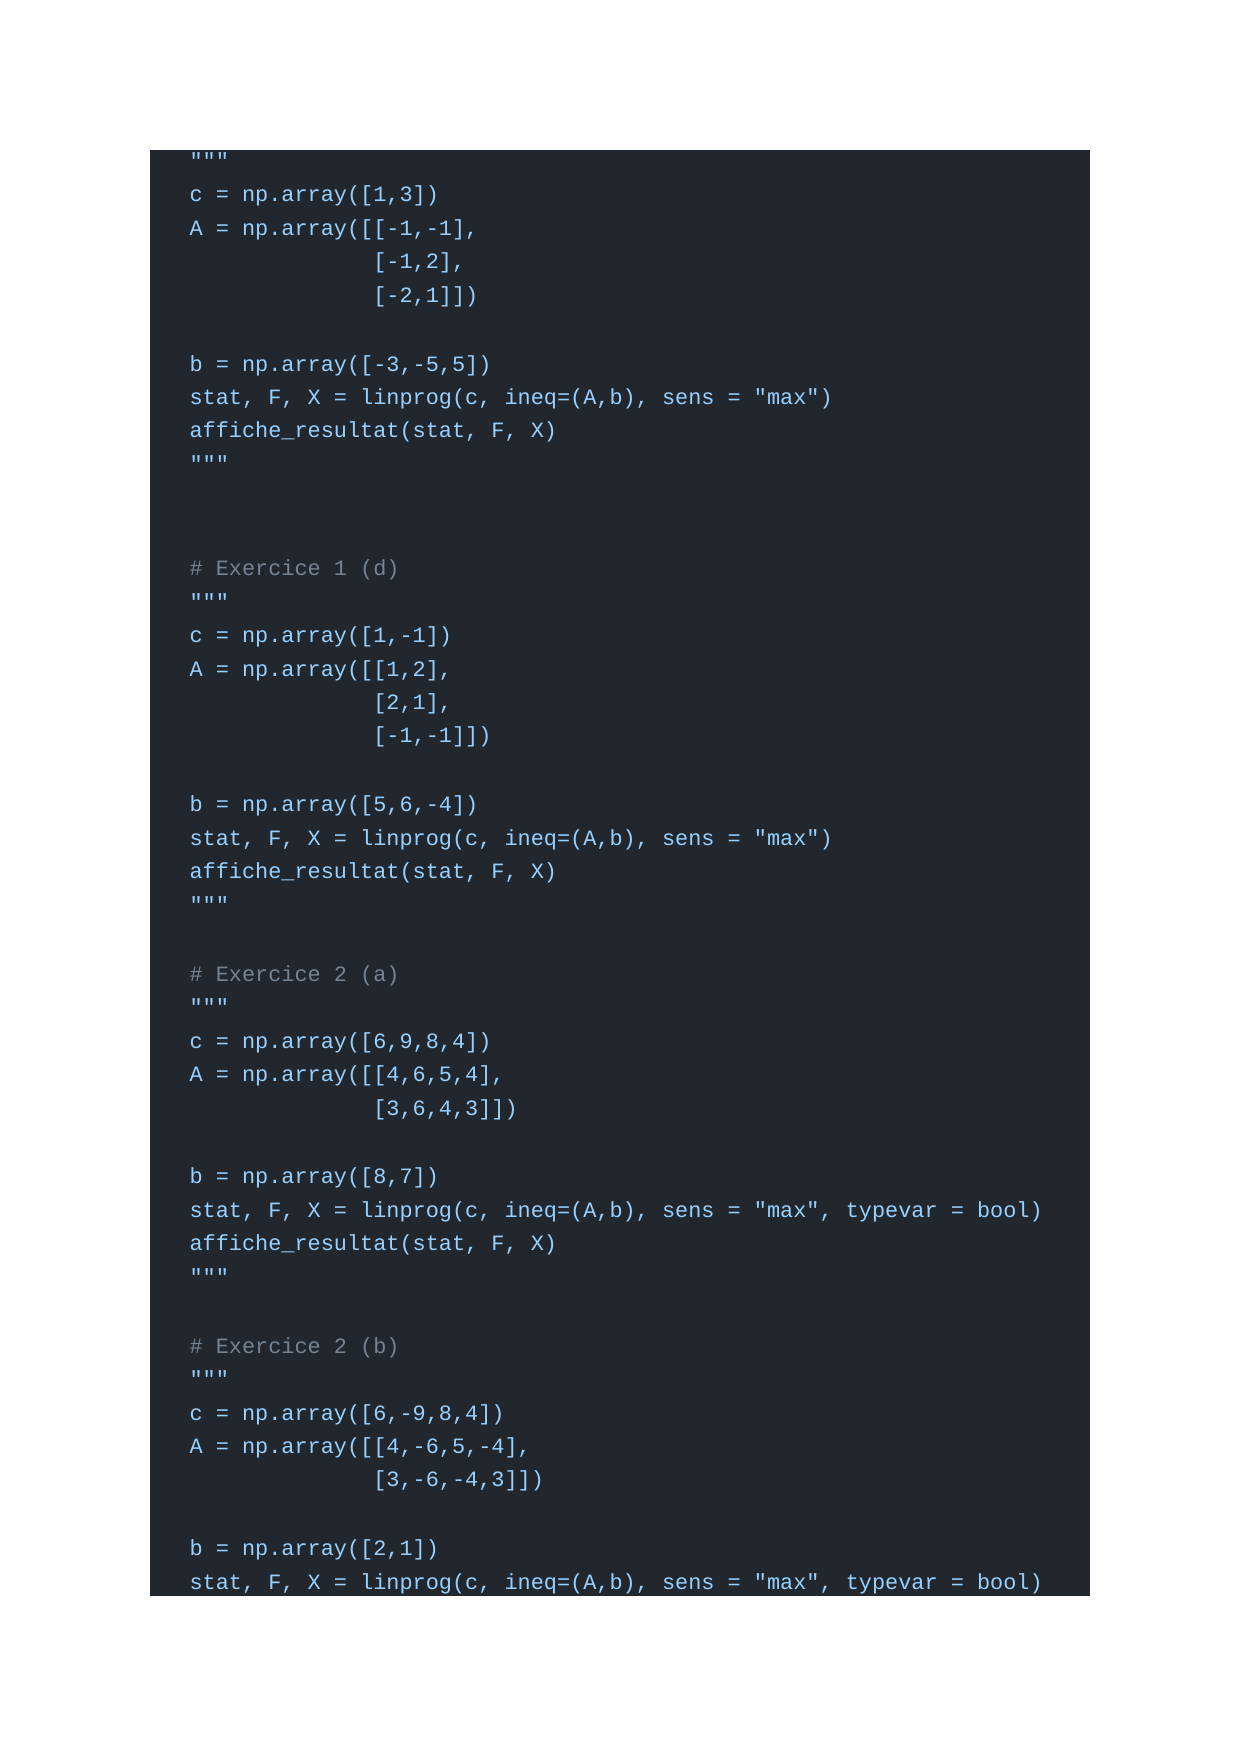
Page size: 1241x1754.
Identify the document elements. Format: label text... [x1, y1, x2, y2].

text """ [150, 453, 1090, 478]
text affiche_resultat(stat, F, X) [150, 861, 1090, 885]
text [2,1], [150, 691, 1090, 716]
text c = np.array([6,-9,8,4]) [150, 1402, 1090, 1427]
text c = np.array([6,9,8,4]) [150, 1030, 1090, 1054]
text """ [150, 894, 1090, 919]
text [-2,1]]) [150, 284, 1090, 308]
text A = np.array([[-1,-1], [150, 217, 1090, 242]
text A = np.array([[1,2], [150, 658, 1090, 683]
text b = np.array([5,6,-4]) [150, 794, 1090, 818]
text affiche_resultat(stat, F, X) [150, 419, 1090, 444]
text A = np.array([[4,-6,5,-4], [150, 1435, 1090, 1460]
text stat, F, X = linprog(c, ineq=(A,b), sens = "max") [150, 827, 1090, 852]
text stat, F, X = linprog(c, ineq=(A,b), sens = "max", typevar = bool) [150, 1571, 1090, 1596]
text affiche_resultat(stat, F, X) [150, 1232, 1090, 1257]
text """ [150, 591, 1090, 616]
text stat, F, X = linprog(c, ineq=(A,b), sens = "max", typevar = bool) [150, 1199, 1090, 1224]
text [3,6,4,3]]) [150, 1097, 1090, 1121]
text # Exercice 1 (d) [150, 557, 1090, 582]
text """ [150, 996, 1090, 1021]
text [-1,-1]]) [150, 725, 1090, 749]
text # Exercice 2 (b) [150, 1335, 1090, 1360]
text """ [150, 150, 1090, 175]
text b = np.array([2,1]) [150, 1538, 1090, 1562]
text c = np.array([1,3]) [150, 183, 1090, 208]
text A = np.array([[4,6,5,4], [150, 1063, 1090, 1088]
text b = np.array([-3,-5,5]) [150, 353, 1090, 377]
text b = np.array([8,7]) [150, 1166, 1090, 1190]
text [150, 386, 1090, 411]
text """ [150, 1368, 1090, 1393]
text c = np.array([1,-1]) [150, 624, 1090, 649]
text """ [150, 1266, 1090, 1291]
text # Exercice 2 (a) [150, 963, 1090, 988]
text [-1,2], [150, 250, 1090, 275]
text [3,-6,-4,3]]) [150, 1469, 1090, 1493]
